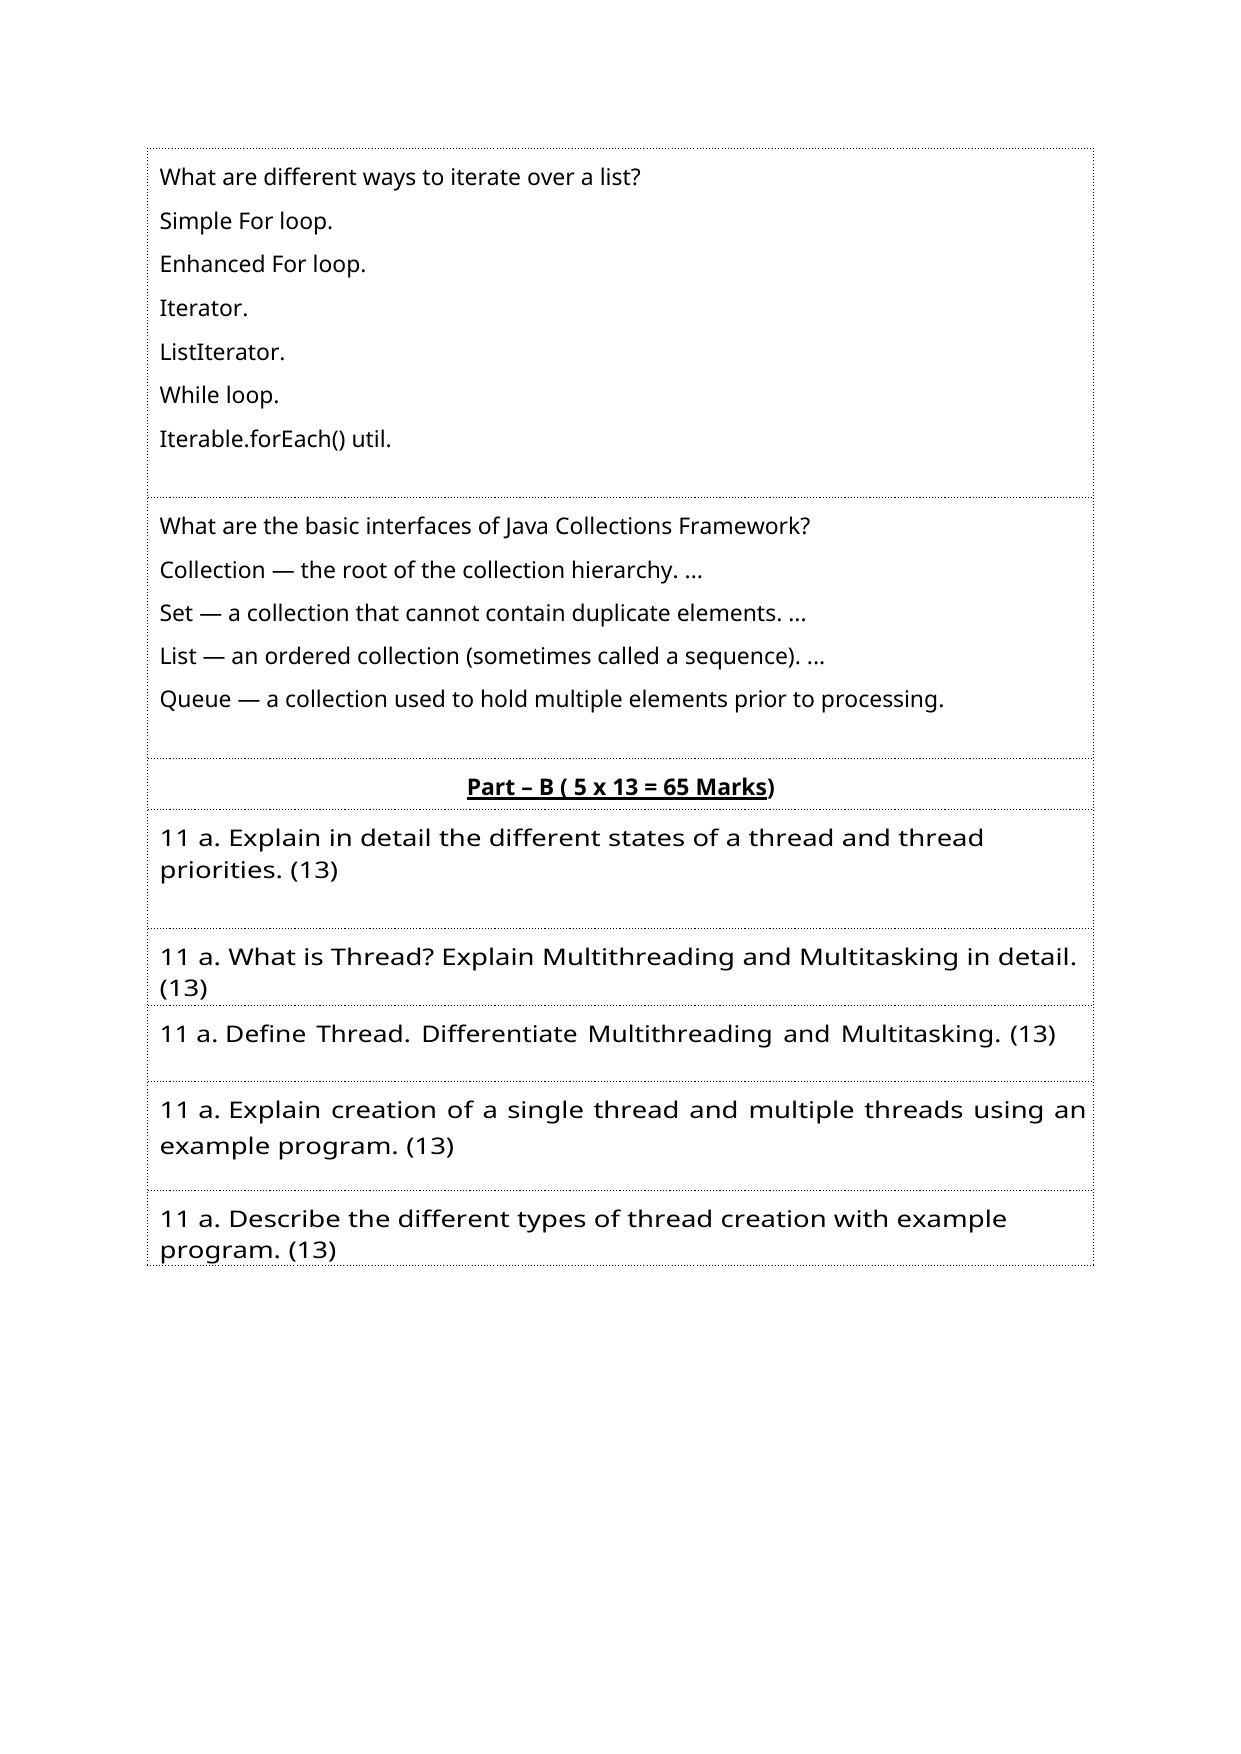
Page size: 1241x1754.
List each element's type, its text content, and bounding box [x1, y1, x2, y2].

table_cell 11 a. What is Thread? Explain Multithreading and Multitasking in detail. (13) [147, 928, 1094, 1005]
table_cell What are different ways to iterate over a list? Simple For loop. Enhanced For loop. Iterator. ListIterator. While loop. Iterable.forEach() util. [147, 148, 1094, 497]
table_cell What are the basic interfaces of Java Collections Framework? Collection — the root of the collection hierarchy. ... Set — a collection that cannot contain duplicate elements. ... List — an ordered collection (sometimes called a sequence). ... Queue — a collection used to hold multiple elements prior to processing. [147, 497, 1094, 758]
table_cell Part – B ( 5 x 13 = 65 Marks) [147, 758, 1094, 809]
table_cell 11 a. Describe the different types of thread creation with example program. (13) [147, 1190, 1094, 1265]
table_cell 11 a. Explain in detail the different states of a thread and thread priorities. (13) [147, 809, 1094, 928]
table_cell 11 a. Explain creation of a single thread and multiple threads using an example program. (13) [147, 1081, 1094, 1189]
table_cell 11 a. Define Thread. Differentiate Multithreading and Multitasking. (13) [147, 1005, 1094, 1081]
